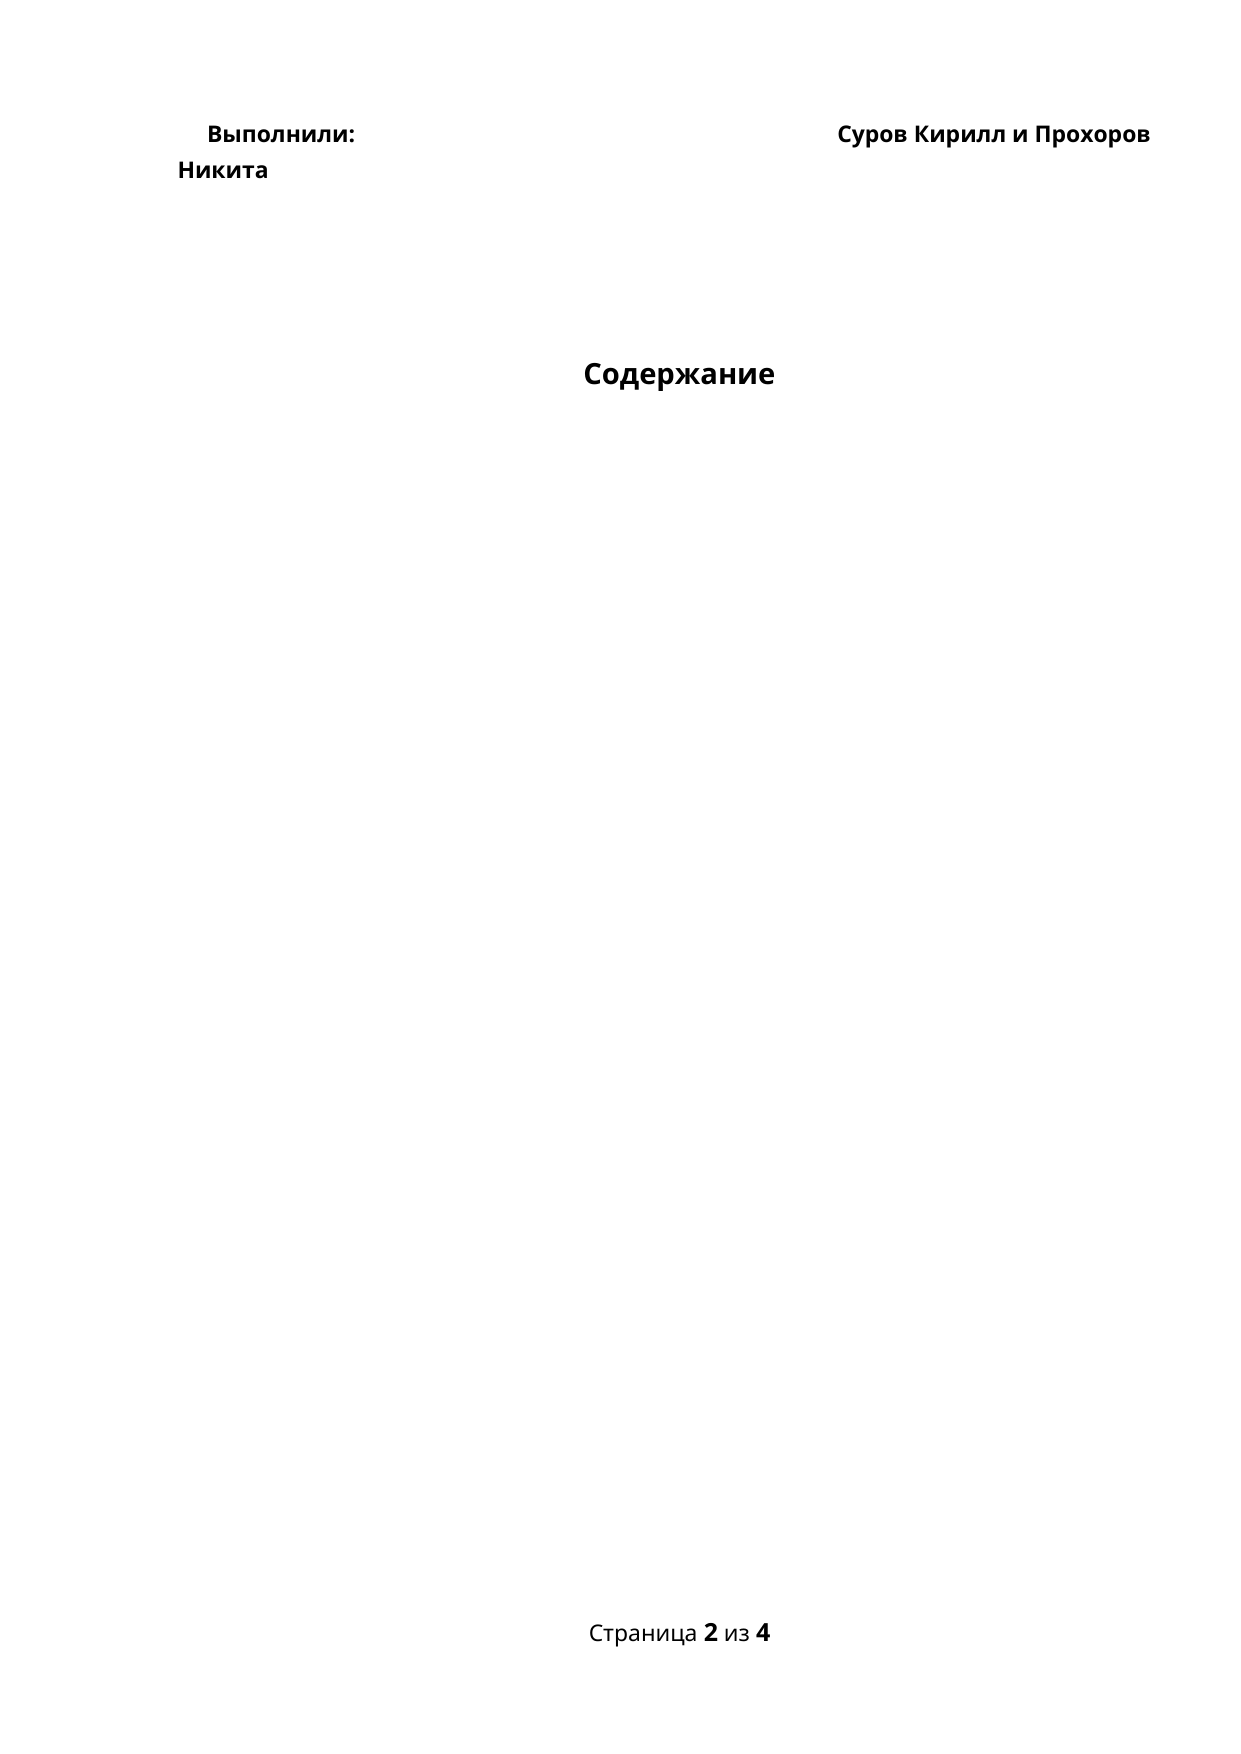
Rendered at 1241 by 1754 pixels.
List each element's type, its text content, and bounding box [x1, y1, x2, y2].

text Выполнили: Суров Кирилл и Прохоров Никита [177, 118, 1152, 185]
subtitle Содержание [177, 353, 1152, 393]
